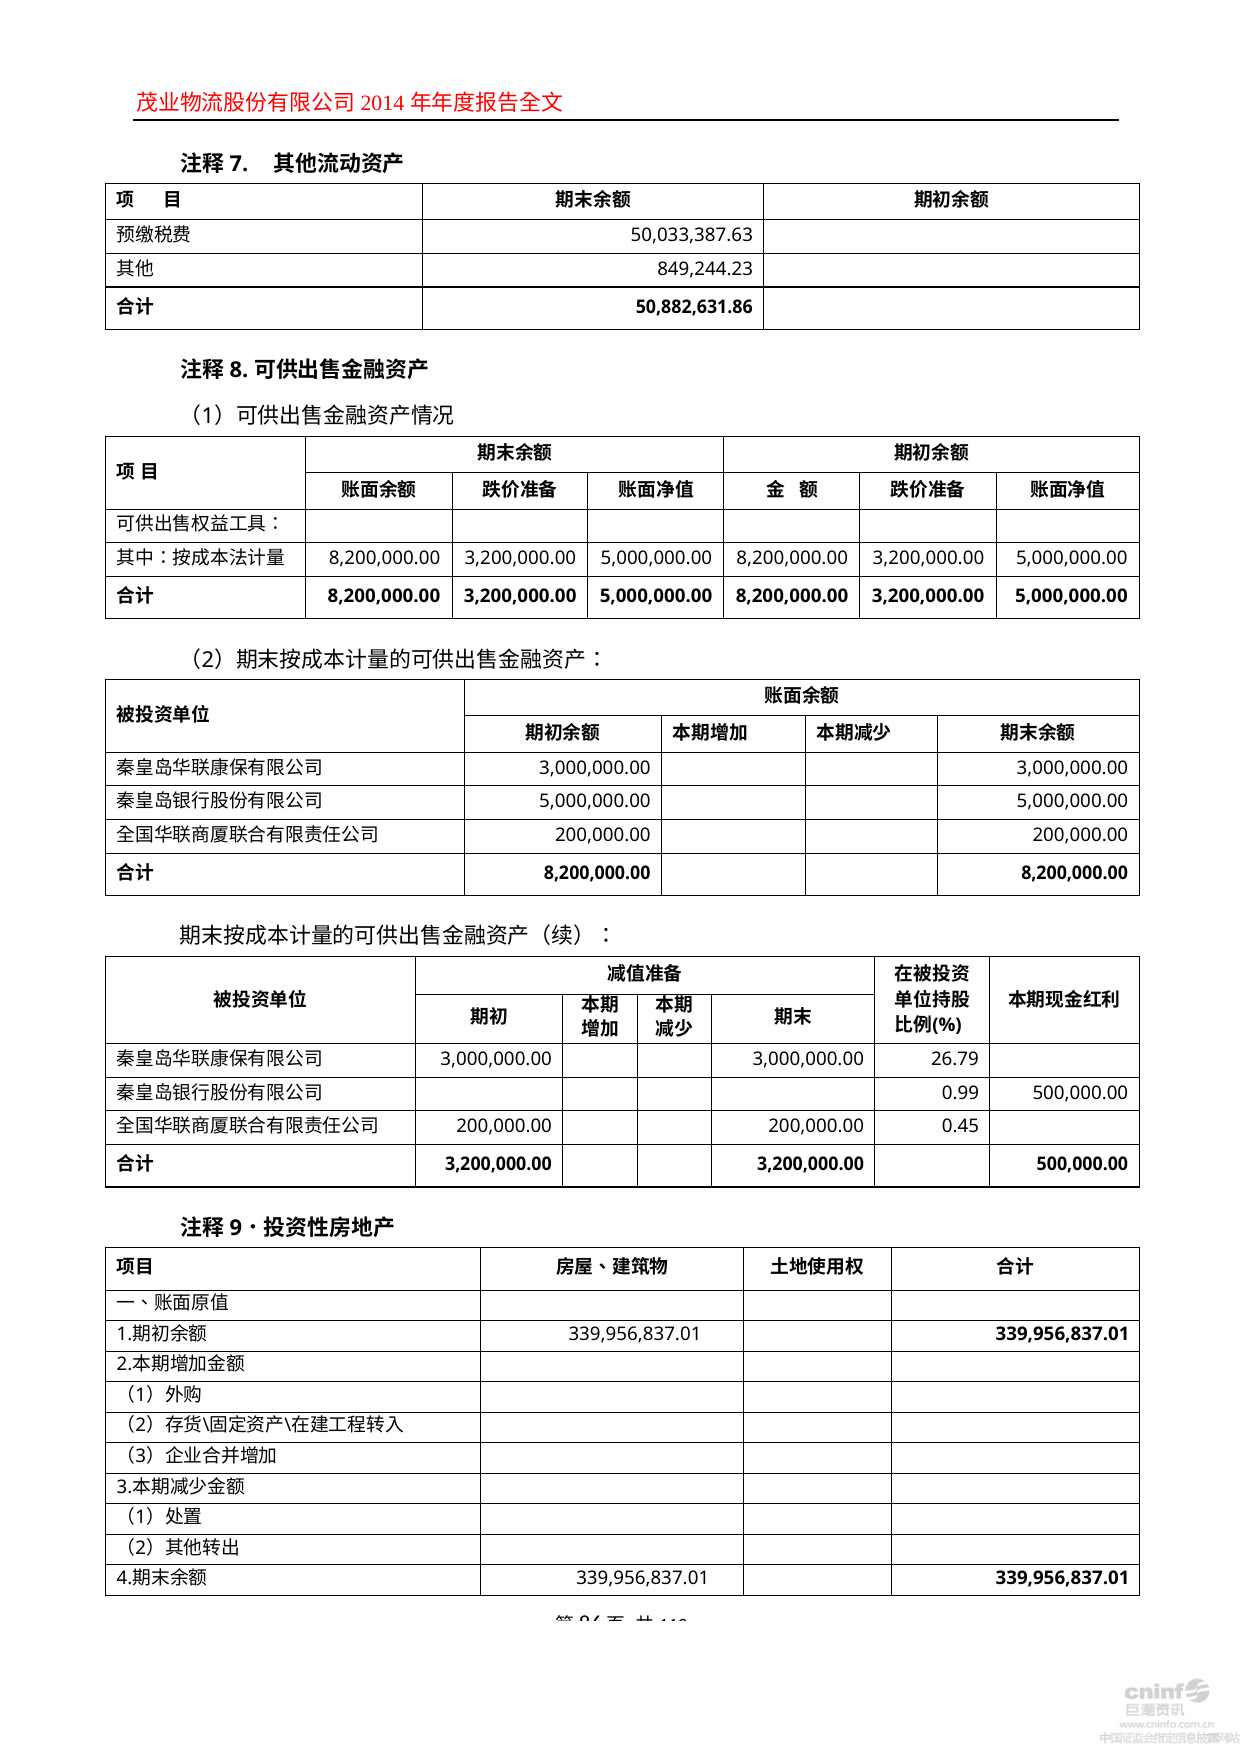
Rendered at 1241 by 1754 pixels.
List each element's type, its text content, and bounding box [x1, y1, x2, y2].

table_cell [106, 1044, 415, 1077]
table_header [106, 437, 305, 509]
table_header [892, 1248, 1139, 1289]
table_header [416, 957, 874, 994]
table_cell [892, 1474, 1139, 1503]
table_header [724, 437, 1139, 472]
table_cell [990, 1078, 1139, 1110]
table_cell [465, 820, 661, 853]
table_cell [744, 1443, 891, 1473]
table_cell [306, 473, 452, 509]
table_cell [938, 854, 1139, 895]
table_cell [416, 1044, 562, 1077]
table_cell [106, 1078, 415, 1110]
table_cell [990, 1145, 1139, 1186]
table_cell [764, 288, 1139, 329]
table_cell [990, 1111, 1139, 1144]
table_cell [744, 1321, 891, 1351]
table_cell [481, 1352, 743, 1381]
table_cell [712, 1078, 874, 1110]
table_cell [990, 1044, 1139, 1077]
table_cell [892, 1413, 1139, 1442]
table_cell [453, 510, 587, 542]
text 注释 8. 可供出售金融资产 [180, 354, 621, 384]
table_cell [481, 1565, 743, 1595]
text （1）可供出售金融资产情况 [179, 400, 621, 430]
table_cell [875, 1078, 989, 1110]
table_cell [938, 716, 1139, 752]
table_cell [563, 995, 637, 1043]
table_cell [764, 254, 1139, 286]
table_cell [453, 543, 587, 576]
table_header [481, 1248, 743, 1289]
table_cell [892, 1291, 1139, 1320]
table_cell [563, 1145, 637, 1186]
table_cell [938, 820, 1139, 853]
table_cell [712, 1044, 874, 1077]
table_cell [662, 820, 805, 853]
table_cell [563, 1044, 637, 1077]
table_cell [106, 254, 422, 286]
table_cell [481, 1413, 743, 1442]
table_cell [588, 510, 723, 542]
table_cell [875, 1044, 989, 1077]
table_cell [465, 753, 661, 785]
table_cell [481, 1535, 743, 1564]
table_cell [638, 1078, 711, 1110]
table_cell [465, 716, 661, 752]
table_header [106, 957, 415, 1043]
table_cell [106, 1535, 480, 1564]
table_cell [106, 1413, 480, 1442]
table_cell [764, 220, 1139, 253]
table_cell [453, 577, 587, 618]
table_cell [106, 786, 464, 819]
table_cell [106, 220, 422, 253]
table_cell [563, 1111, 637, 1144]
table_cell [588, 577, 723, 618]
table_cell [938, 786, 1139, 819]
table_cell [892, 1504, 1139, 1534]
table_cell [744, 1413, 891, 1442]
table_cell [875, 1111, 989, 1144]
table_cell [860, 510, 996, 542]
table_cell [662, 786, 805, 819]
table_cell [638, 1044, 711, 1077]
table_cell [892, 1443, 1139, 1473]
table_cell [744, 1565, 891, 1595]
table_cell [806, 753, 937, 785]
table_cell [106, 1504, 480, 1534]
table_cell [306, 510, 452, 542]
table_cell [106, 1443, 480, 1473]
text 期末按成本计量的可供出售金融资产（续）： [179, 920, 621, 950]
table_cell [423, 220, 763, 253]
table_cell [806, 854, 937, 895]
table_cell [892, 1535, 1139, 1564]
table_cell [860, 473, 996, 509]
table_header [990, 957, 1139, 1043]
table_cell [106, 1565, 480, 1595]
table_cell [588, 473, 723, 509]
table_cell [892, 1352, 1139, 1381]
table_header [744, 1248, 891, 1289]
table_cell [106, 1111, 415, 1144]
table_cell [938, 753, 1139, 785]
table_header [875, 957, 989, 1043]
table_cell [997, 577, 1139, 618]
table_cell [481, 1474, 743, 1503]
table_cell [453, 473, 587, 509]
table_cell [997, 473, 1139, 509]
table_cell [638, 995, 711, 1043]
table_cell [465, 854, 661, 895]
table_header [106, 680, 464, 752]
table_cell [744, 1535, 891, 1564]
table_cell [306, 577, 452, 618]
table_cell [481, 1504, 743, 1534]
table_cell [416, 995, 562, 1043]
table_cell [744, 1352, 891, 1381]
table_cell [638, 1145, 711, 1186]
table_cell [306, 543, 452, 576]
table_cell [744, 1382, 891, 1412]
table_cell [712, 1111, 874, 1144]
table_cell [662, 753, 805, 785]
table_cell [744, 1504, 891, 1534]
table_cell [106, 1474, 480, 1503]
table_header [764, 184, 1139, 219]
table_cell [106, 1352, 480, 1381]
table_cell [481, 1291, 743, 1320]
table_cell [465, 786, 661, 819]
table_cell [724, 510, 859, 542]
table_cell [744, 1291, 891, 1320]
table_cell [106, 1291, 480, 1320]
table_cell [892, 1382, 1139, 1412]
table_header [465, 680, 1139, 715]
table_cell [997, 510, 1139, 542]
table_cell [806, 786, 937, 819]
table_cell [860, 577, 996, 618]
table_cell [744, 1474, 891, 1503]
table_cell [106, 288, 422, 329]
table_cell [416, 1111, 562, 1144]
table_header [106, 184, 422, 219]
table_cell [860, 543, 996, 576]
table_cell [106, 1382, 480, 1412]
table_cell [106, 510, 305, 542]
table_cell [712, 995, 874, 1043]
text （2）期末按成本计量的可供出售金融资产： [179, 643, 621, 673]
subtitle 注释 9．投资性房地产 [180, 1212, 621, 1242]
picture [1099, 1673, 1241, 1754]
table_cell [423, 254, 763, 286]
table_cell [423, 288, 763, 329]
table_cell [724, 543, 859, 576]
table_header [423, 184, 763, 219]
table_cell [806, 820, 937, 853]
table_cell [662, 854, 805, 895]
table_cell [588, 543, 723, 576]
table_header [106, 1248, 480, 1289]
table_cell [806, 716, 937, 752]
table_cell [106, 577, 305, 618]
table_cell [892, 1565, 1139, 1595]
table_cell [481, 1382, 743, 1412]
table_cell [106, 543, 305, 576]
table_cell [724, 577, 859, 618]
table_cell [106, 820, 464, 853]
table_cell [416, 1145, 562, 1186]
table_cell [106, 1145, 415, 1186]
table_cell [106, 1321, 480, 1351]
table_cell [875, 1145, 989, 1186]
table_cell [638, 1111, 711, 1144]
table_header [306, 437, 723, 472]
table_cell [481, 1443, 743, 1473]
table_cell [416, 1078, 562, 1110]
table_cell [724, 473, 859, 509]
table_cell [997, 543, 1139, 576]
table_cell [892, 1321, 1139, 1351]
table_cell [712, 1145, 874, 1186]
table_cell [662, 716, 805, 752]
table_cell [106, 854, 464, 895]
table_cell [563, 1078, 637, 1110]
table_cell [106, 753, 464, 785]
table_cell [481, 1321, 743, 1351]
subtitle 注释 7. 其他流动资产 [180, 147, 621, 177]
